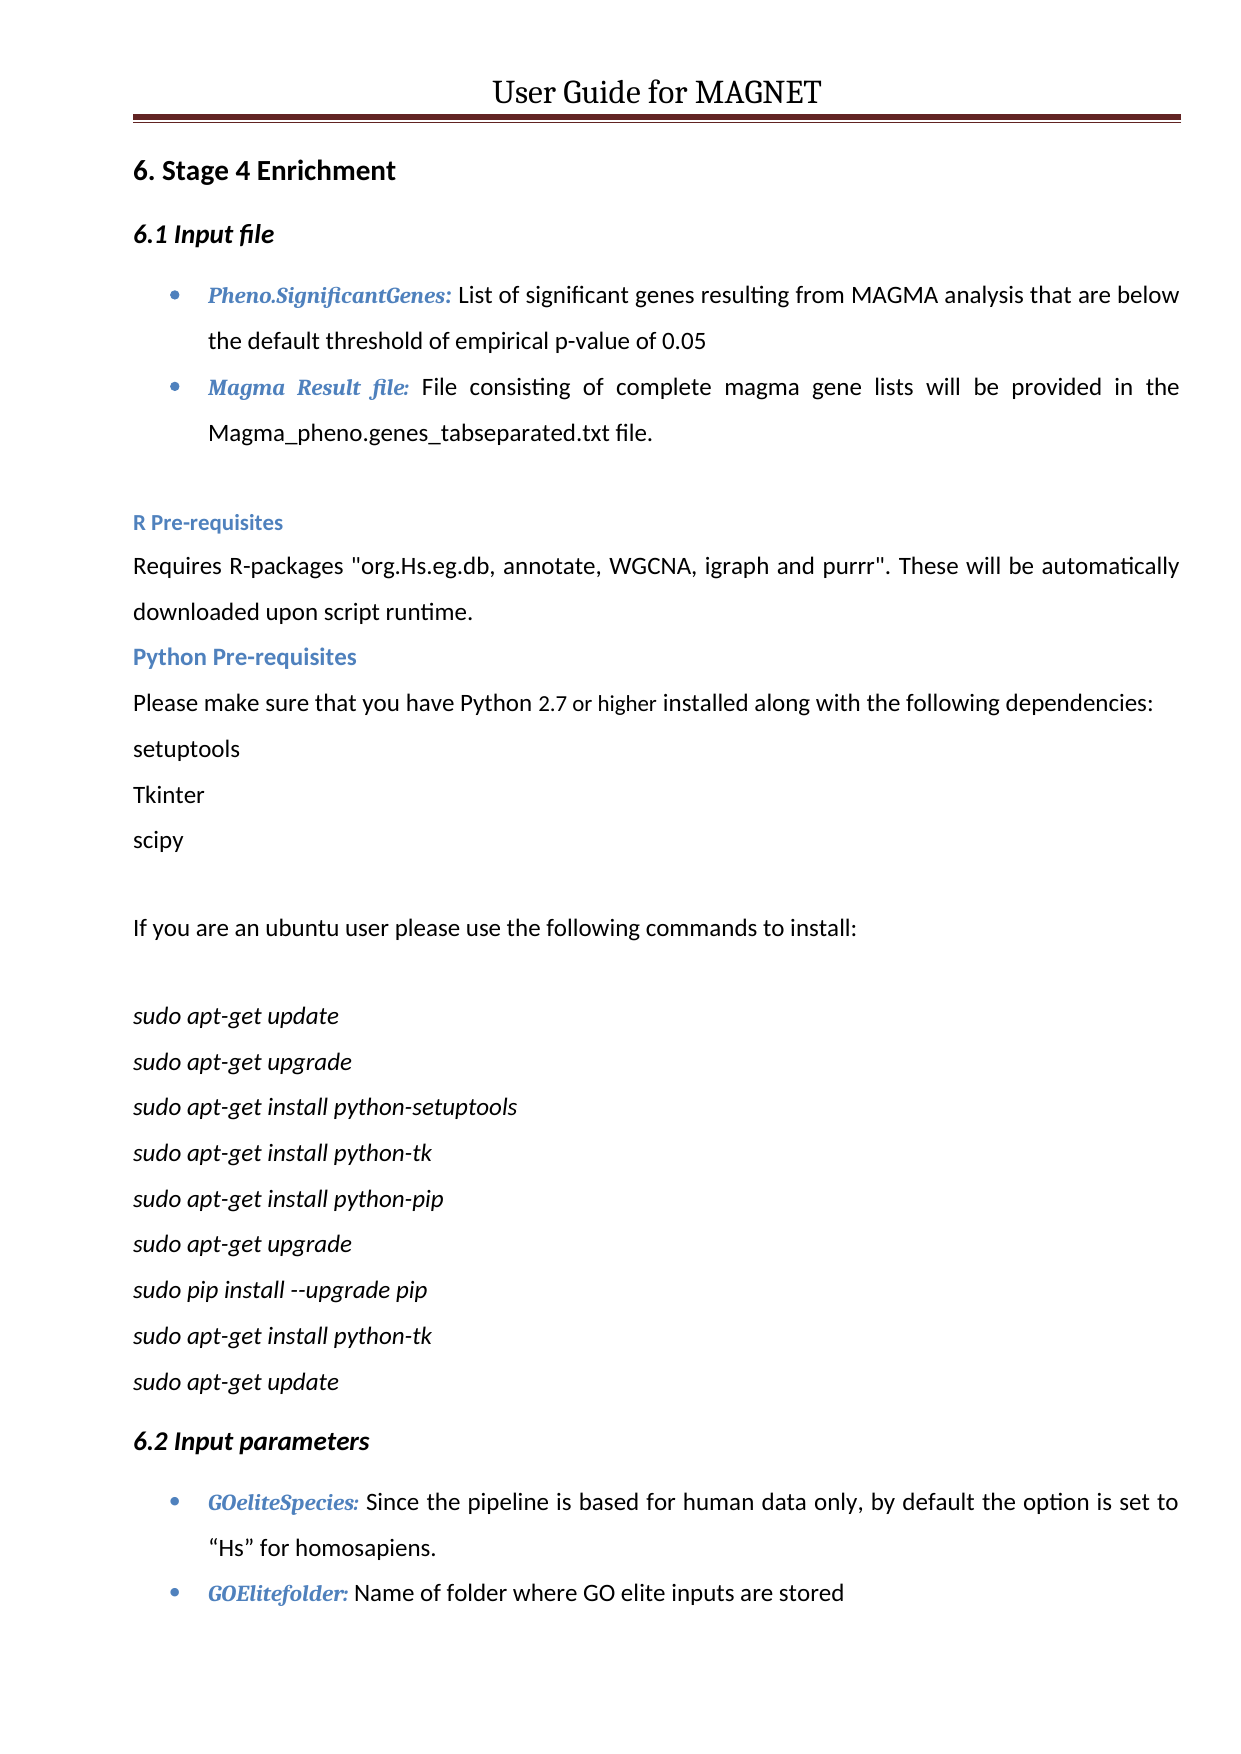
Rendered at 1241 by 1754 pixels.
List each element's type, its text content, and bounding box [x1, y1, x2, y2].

list sudo apt-get upgrade [133, 1046, 1181, 1076]
list setuptools [133, 733, 1181, 763]
list sudo pip install --upgrade pip [133, 1274, 1181, 1305]
list sudo apt-get install python-tk [133, 1320, 1181, 1351]
list Please make sure that you have Python 2.7 or higher installed along with the following dependencies: [133, 687, 1181, 718]
list Python Pre-requisites [133, 642, 1181, 672]
list Tkinter [133, 779, 1181, 809]
subtitle 6.1 Input file [133, 217, 1181, 251]
list sudo apt-get update [133, 1000, 1181, 1030]
list sudo apt-get install python-pip [133, 1183, 1181, 1213]
list Magma Result file: File consisting of complete magma gene lists will be provided in the Magma_pheno.genes_tabseparated.txt file. [170, 371, 1181, 447]
list GOElitefolder: Name of folder where GO elite inputs are stored [170, 1577, 1181, 1608]
list sudo apt-get install python-tk [133, 1137, 1181, 1168]
list scipy [133, 824, 1181, 855]
subtitle 6.2 Input parameters [133, 1424, 1181, 1457]
list Pheno.SignificantGenes: List of significant genes resulting from MAGMA analysis that are below the default threshold of empirical p-value of 0.05 [170, 279, 1181, 356]
list If you are an ubuntu user please use the following commands to install: [133, 912, 1181, 943]
list sudo apt-get upgrade [133, 1228, 1181, 1259]
list Requires R-packages "org.Hs.eg.db, annotate, WGCNA, igraph and purrr". These will be automatically downloaded upon script runtime. [133, 550, 1181, 626]
list R Pre-requisites [133, 508, 1181, 536]
list GOeliteSpecies: Since the pipeline is based for human data only, by default the option is set to “Hs” for homosapiens. [170, 1486, 1181, 1562]
list sudo apt-get update [133, 1366, 1181, 1396]
subtitle 6. Stage 4 Enrichment [133, 152, 1181, 187]
list sudo apt-get install python-setuptools [133, 1091, 1181, 1122]
